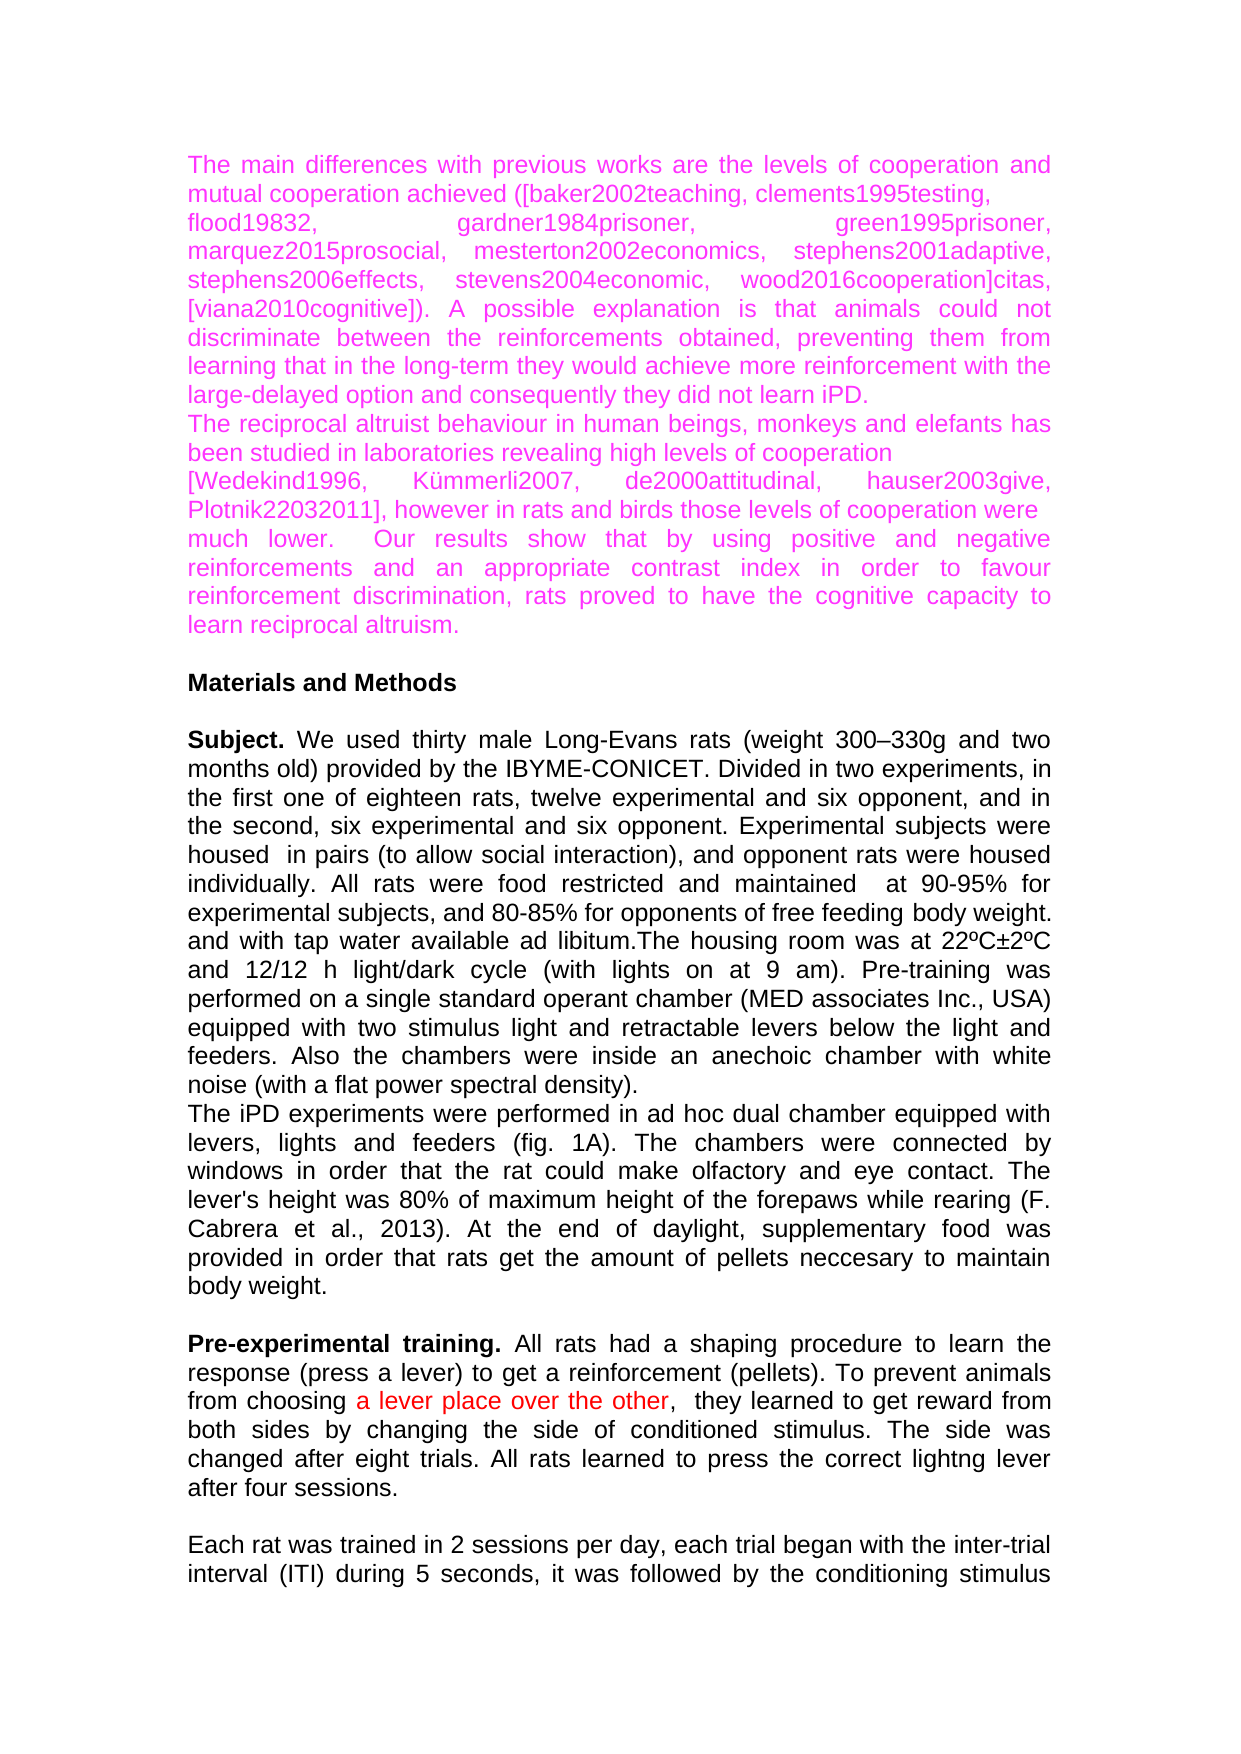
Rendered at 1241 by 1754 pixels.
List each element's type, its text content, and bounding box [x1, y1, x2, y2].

text Subject. We used thirty male Long-Evans rats (weight 300–330g and two months old) provided by the IBYME-CONICET. Divided in two experiments, in the first one of eighteen rats, twelve experimental and six opponent, and in the second, six experimental and six opponent. Experimental subjects were housed in pairs (to allow social interaction), and opponent rats were housed individually. All rats were food restricted and maintained at 90-95% for experimental subjects, and 80-85% for opponents of free feeding body weight. and with tap water available ad libitum.The housing room was at 22ºC±2ºC and 12/12 h light/dark cycle (with lights on at 9 am). Pre-training was performed on a single standard operant chamber (MED associates Inc., USA) equipped with two stimulus light and retractable levers below the light and feeders. Also the chambers were inside an anechoic chamber with white noise (with a flat power spectral density). [187, 725, 1053, 1099]
text The iPD experiments were performed in ad hoc dual chamber equipped with levers, lights and feeders (fig. 1A). The chambers were connected by windows in order that the rat could make olfactory and eye contact. The lever's height was 80% of maximum height of the forepaws while rearing (F. Cabrera et al., 2013). At the end of daylight, supplementary food was provided in order that rats get the amount of pellets neccesary to maintain body weight. [187, 1099, 1053, 1300]
text Materials and Methods [187, 667, 1053, 696]
text flood19832, gardner1984prisoner, green1995prisoner, marquez2015prosocial, mesterton2002economics, stephens2001adaptive, stephens2006effects, stevens2004economic, wood2016cooperation]citas, [viana2010cognitive]). A possible explanation is that animals could not discriminate between the reinforcements obtained, preventing them from learning that in the long-term they would achieve more reinforcement with the large-delayed option and consequently they did not learn iPD. [187, 207, 1053, 409]
text The reciprocal altruist behaviour in human beings, monkeys and elefants has been studied in laboratories revealing high levels of cooperation [187, 409, 1053, 466]
text Pre-experimental training. All rats had a shaping procedure to learn the response (press a lever) to get a reinforcement (pellets). To prevent animals from choosing a lever place over the other, they learned to get reward from both sides by changing the side of conditioned stimulus. The side was changed after eight trials. All rats learned to press the correct lightng lever after four sessions. [187, 1329, 1053, 1501]
text much lower. Our results show that by using positive and negative reinforcements and an appropriate contrast index in order to favour reinforcement discrimination, rats proved to have the cognitive capacity to learn reciprocal altruism. [187, 524, 1053, 639]
text The main differences with previous works are the levels of cooperation and mutual cooperation achieved ([baker2002teaching, clements1995testing, [187, 150, 1053, 207]
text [187, 1530, 1053, 1587]
text [Wedekind1996, Kümmerli2007, de2000attitudinal, hauser2003give, Plotnik22032011], however in rats and birds those levels of cooperation were [187, 466, 1053, 524]
